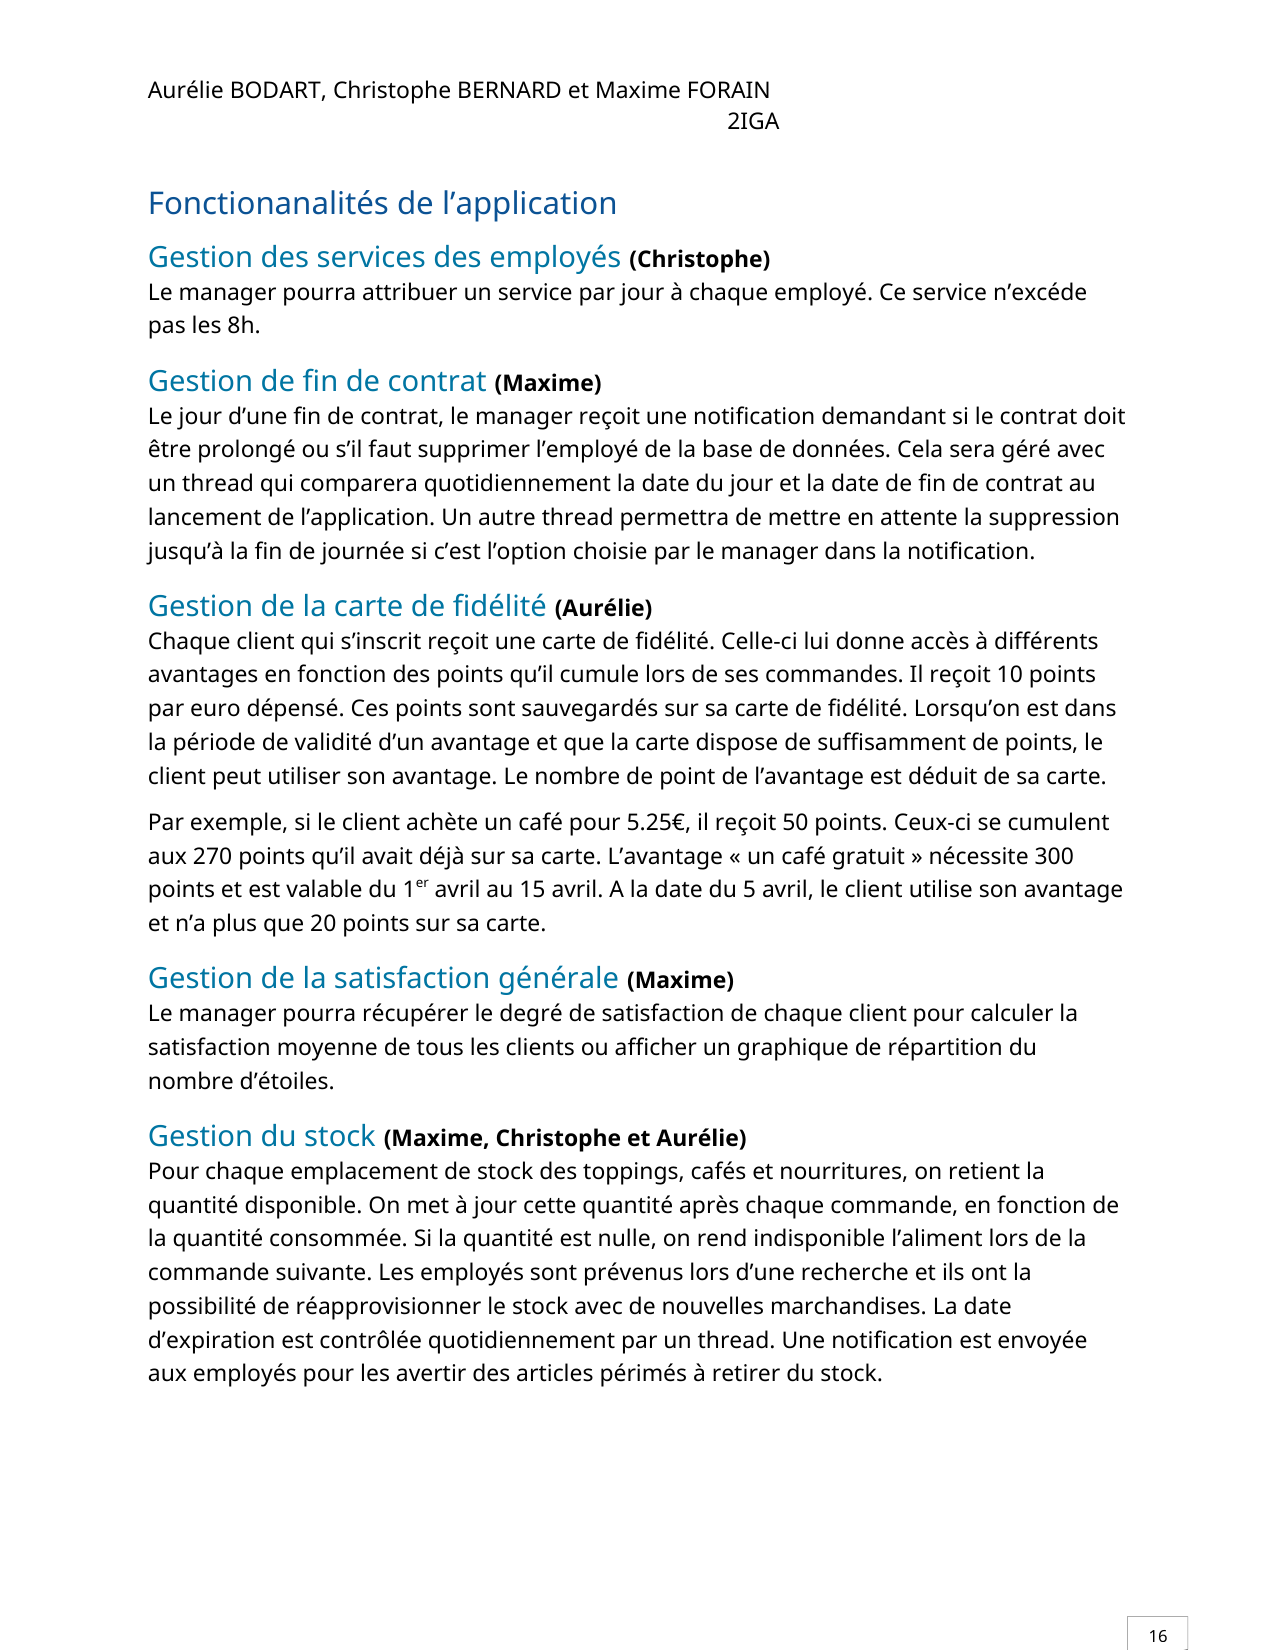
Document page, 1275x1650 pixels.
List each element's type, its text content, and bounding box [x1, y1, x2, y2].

subtitle Gestion de la carte de fidélité (Aurélie) [148, 585, 1127, 625]
text Pour chaque emplacement de stock des toppings, cafés et nourritures, on retient la quantité disponible. On met à jour cette quantité après chaque commande, en fonction de la quantité consommée. Si la quantité est nulle, on rend indisponible l’aliment lors de la commande suivante. Les employés sont prévenus lors d’une recherche et ils ont la possibilité de réapprovisionner le stock avec de nouvelles marchandises. La date d’expiration est contrôlée quotidiennement par un thread. Une notification est envoyée aux employés pour les avertir des articles périmés à retirer du stock. [148, 1155, 1127, 1389]
text Par exemple, si le client achète un café pour 5.25€, il reçoit 50 points. Ceux-ci se cumulent aux 270 points qu’il avait déjà sur sa carte. L’avantage « un café gratuit » nécessite 300 points et est valable du 1er avril au 15 avril. A la date du 5 avril, le client utilise son avantage et n’a plus que 20 points sur sa carte. [148, 806, 1127, 938]
text Le manager pourra attribuer un service par jour à chaque employé. Ce service n’excéde pas les 8h. [148, 276, 1127, 341]
subtitle Fonctionanalités de l’application [148, 181, 1127, 223]
subtitle Gestion des services des employés (Christophe) [148, 236, 1127, 276]
text Chaque client qui s’inscrit reçoit une carte de fidélité. Celle-ci lui donne accès à différents avantages en fonction des points qu’il cumule lors de ses commandes. Il reçoit 10 points par euro dépensé. Ces points sont sauvegardés sur sa carte de fidélité. Lorsqu’on est dans la période de validité d’un avantage et que la carte dispose de suffisamment de points, le client peut utiliser son avantage. Le nombre de point de l’avantage est déduit de sa carte. [148, 625, 1127, 791]
text Le jour d’une fin de contrat, le manager reçoit une notification demandant si le contrat doit être prolongé ou s’il faut supprimer l’employé de la base de données. Cela sera géré avec un thread qui comparera quotidiennement la date du jour et la date de fin de contrat au lancement de l’application. Un autre thread permettra de mettre en attente la suppression jusqu’à la fin de journée si c’est l’option choisie par le manager dans la notification. [148, 399, 1127, 566]
text Le manager pourra récupérer le degré de satisfaction de chaque client pour calculer la satisfaction moyenne de tous les clients ou afficher un graphique de répartition du nombre d’étoiles. [148, 997, 1127, 1096]
subtitle Gestion de fin de contrat (Maxime) [148, 360, 1127, 399]
subtitle Gestion de la satisfaction générale (Maxime) [148, 958, 1127, 997]
subtitle Gestion du stock (Maxime, Christophe et Aurélie) [148, 1115, 1127, 1155]
